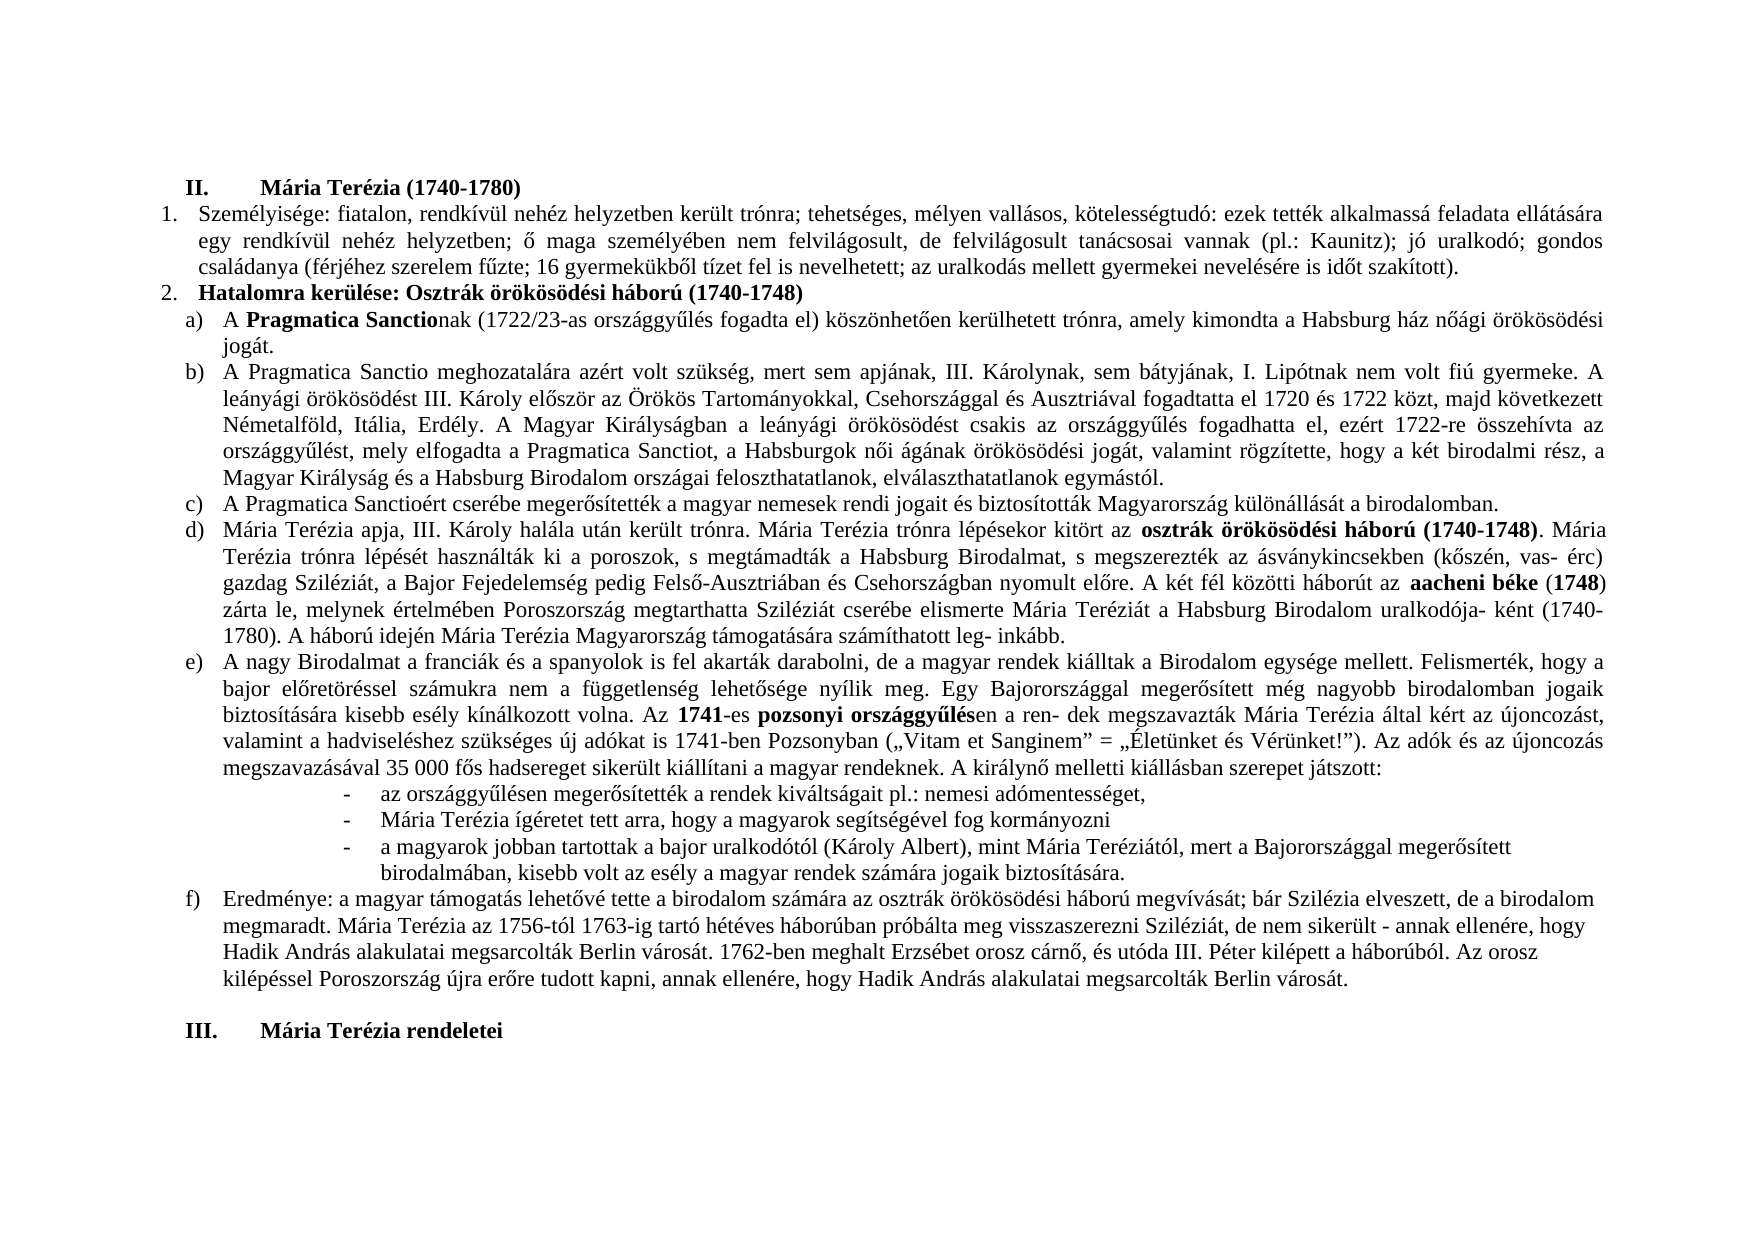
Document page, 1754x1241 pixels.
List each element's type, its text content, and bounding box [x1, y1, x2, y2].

list Mária Terézia ígéretet tett arra, hogy a magyarok segítségével fog kormányozni [343, 806, 1606, 833]
list az országgyűlésen megerősítették a rendek kiváltságait pl.: nemesi adómentességet, [343, 780, 1606, 806]
list Személyisége: fiatalon, rendkívül nehéz helyzetben került trónra; tehetséges, mélyen vallásos, kötelességtudó: ezek tették alkalmassá feladata ellátására egy rendkívül nehéz helyzetben; ő maga személyében nem felvilágosult, de felvilágosult tanácsosai vannak (pl.: Kaunitz); jó uralkodó; gondos családanya (férjéhez szerelem fűzte; 16 gyermekükből tízet fel is nevelhetett; az uralkodás mellett gyermekei nevelésére is időt szakított). [161, 200, 1606, 279]
list A Pragmatica Sanctio meghozatalára azért volt szükség, mert sem apjának, III. Károlynak, sem bátyjának, I. Lipótnak nem volt fiú gyermeke. A leányági örökösödést III. Károly először az Örökös Tartományokkal, Csehországgal és Ausztriával fogadtatta el 1720 és 1722 közt, majd következett Németalföld, Itália, Erdély. A Magyar Királyságban a leányági örökösödést csakis az országgyűlés fogadhatta el, ezért 1722-re összehívta az országgyűlést, mely elfogadta a Pragmatica Sanctiot, a Habsburgok női ágának örökösödési jogát, valamint rögzítette, hogy a két birodalmi rész, a Magyar Királyság és a Habsburg Birodalom országai feloszthatatlanok, elválaszthatatlanok egymástól. [185, 358, 1606, 490]
list A Pragmatica Sanctionak (1722/23-as országgyűlés fogadta el) köszönhetően kerülhetett trónra, amely kimondta a Habsburg ház nőági örökösödési jogát. [185, 306, 1606, 358]
list Mária Terézia (1740-1780) [185, 174, 1606, 200]
list Hatalomra kerülése: Osztrák örökösödési háború (1740-1748) [161, 279, 1606, 306]
list Mária Terézia rendeletei [185, 1017, 1606, 1044]
list Mária Terézia apja, III. Károly halála után került trónra. Mária Terézia trónra lépésekor kitört az osztrák örökösödési háború (1740-1748). Mária Terézia trónra lépését használták ki a poroszok, s megtámadták a Habsburg Birodalmat, s megszerezték az ásványkincsekben (kőszén, vas- érc) gazdag Sziléziát, a Bajor Fejedelemség pedig Felső-Ausztriában és Csehországban nyomult előre. A két fél közötti háborút az aacheni béke (1748) zárta le, melynek értelmében Poroszország megtarthatta Sziléziát cserébe elismerte Mária Teréziát a Habsburg Birodalom uralkodója- ként (1740-1780). A háború idején Mária Terézia Magyarország támogatására számíthatott leg- inkább. [185, 517, 1606, 648]
list a magyarok jobban tartottak a bajor uralkodótól (Károly Albert), mint Mária Teréziától, mert a Bajorországgal megerősített birodalmában, kisebb volt az esély a magyar rendek számára jogaik biztosítására. [343, 833, 1606, 886]
list Eredménye: a magyar támogatás lehetővé tette a birodalom számára az osztrák örökösödési háború megvívását; bár Szilézia elveszett, de a birodalom megmaradt. Mária Terézia az 1756-tól 1763-ig tartó hétéves háborúban próbálta meg visszaszerezni Sziléziát, de nem sikerült - annak ellenére, hogy Hadik András alakulatai megsarcolták Berlin városát. 1762-ben meghalt Erzsébet orosz cárnő, és utóda III. Péter kilépett a háborúból. Az orosz kilépéssel Poroszország újra erőre tudott kapni, annak ellenére, hogy Hadik András alakulatai megsarcolták Berlin városát. [185, 886, 1606, 991]
list A Pragmatica Sanctioért cserébe megerősítették a magyar nemesek rendi jogait és biztosították Magyarország különállását a birodalomban. [185, 490, 1606, 517]
list A nagy Birodalmat a franciák és a spanyolok is fel akarták darabolni, de a magyar rendek kiálltak a Birodalom egysége mellett. Felismerték, hogy a bajor előretöréssel számukra nem a függetlenség lehetősége nyílik meg. Egy Bajorországgal megerősített még nagyobb birodalomban jogaik biztosítására kisebb esély kínálkozott volna. Az 1741-es pozsonyi országgyűlésen a ren- dek megszavazták Mária Terézia által kért az újoncozást, valamint a hadviseléshez szükséges új adókat is 1741-ben Pozsonyban („Vitam et Sanginem” = „Életünket és Vérünket!”). Az adók és az újoncozás megszavazásával 35 000 fős hadsereget sikerült kiállítani a magyar rendeknek. A királynő melletti kiállásban szerepet játszott: [185, 648, 1606, 780]
